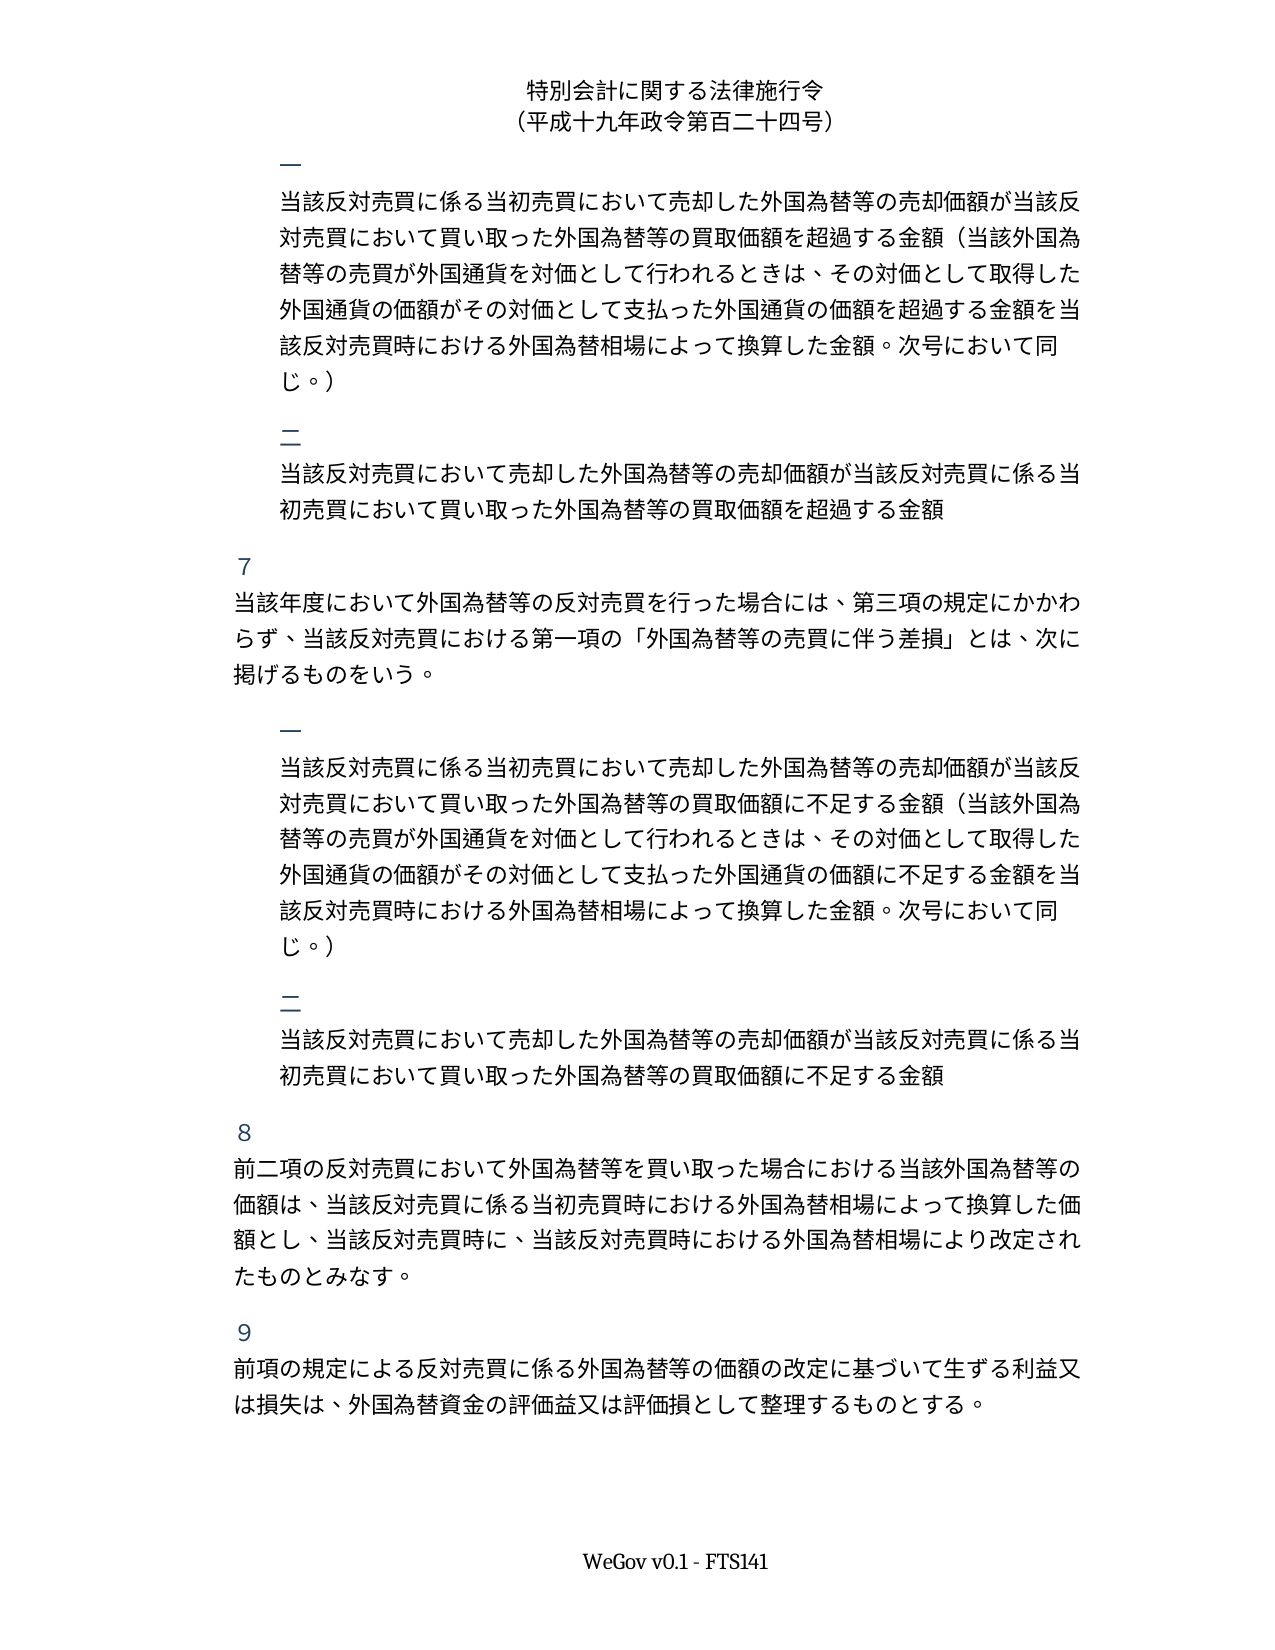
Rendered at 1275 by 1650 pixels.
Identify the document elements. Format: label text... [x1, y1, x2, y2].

text 当該年度において外国為替等の反対売買を行った場合には、第三項の規定にかかわらず、当該反対売買における第一項の「外国為替等の売買に伴う差損」とは、次に掲げるものをいう。 [233, 587, 1087, 690]
subtitle 一 [279, 150, 1087, 181]
subtitle 一 [279, 716, 1087, 747]
text 当該反対売買において売却した外国為替等の売却価額が当該反対売買に係る当初売買において買い取った外国為替等の買取価額を超過する金額 [279, 458, 1087, 526]
text 当該反対売買において売却した外国為替等の売却価額が当該反対売買に係る当初売買において買い取った外国為替等の買取価額に不足する金額 [279, 1024, 1087, 1091]
text 当該反対売買に係る当初売買において売却した外国為替等の売却価額が当該反対売買において買い取った外国為替等の買取価額に不足する金額（当該外国為替等の売買が外国通貨を対価として行われるときは、その対価として取得した外国通貨の価額がその対価として支払った外国通貨の価額に不足する金額を当該反対売買時における外国為替相場によって換算した金額。次号において同じ。） [279, 752, 1087, 962]
text 前二項の反対売買において外国為替等を買い取った場合における当該外国為替等の価額は、当該反対売買に係る当初売買時における外国為替相場によって換算した価額とし、当該反対売買時に、当該反対売買時における外国為替相場により改定されたものとみなす。 [233, 1153, 1087, 1292]
text 前項の規定による反対売買に係る外国為替等の価額の改定に基づいて生ずる利益又は損失は、外国為替資金の評価益又は評価損として整理するものとする。 [233, 1353, 1087, 1420]
subtitle ９ [233, 1317, 1087, 1348]
subtitle ８ [233, 1117, 1087, 1148]
text 当該反対売買に係る当初売買において売却した外国為替等の売却価額が当該反対売買において買い取った外国為替等の買取価額を超過する金額（当該外国為替等の売買が外国通貨を対価として行われるときは、その対価として取得した外国通貨の価額がその対価として支払った外国通貨の価額を超過する金額を当該反対売買時における外国為替相場によって換算した金額。次号において同じ。） [279, 186, 1087, 397]
subtitle ７ [233, 551, 1087, 582]
subtitle 二 [279, 988, 1087, 1019]
subtitle 二 [279, 422, 1087, 454]
